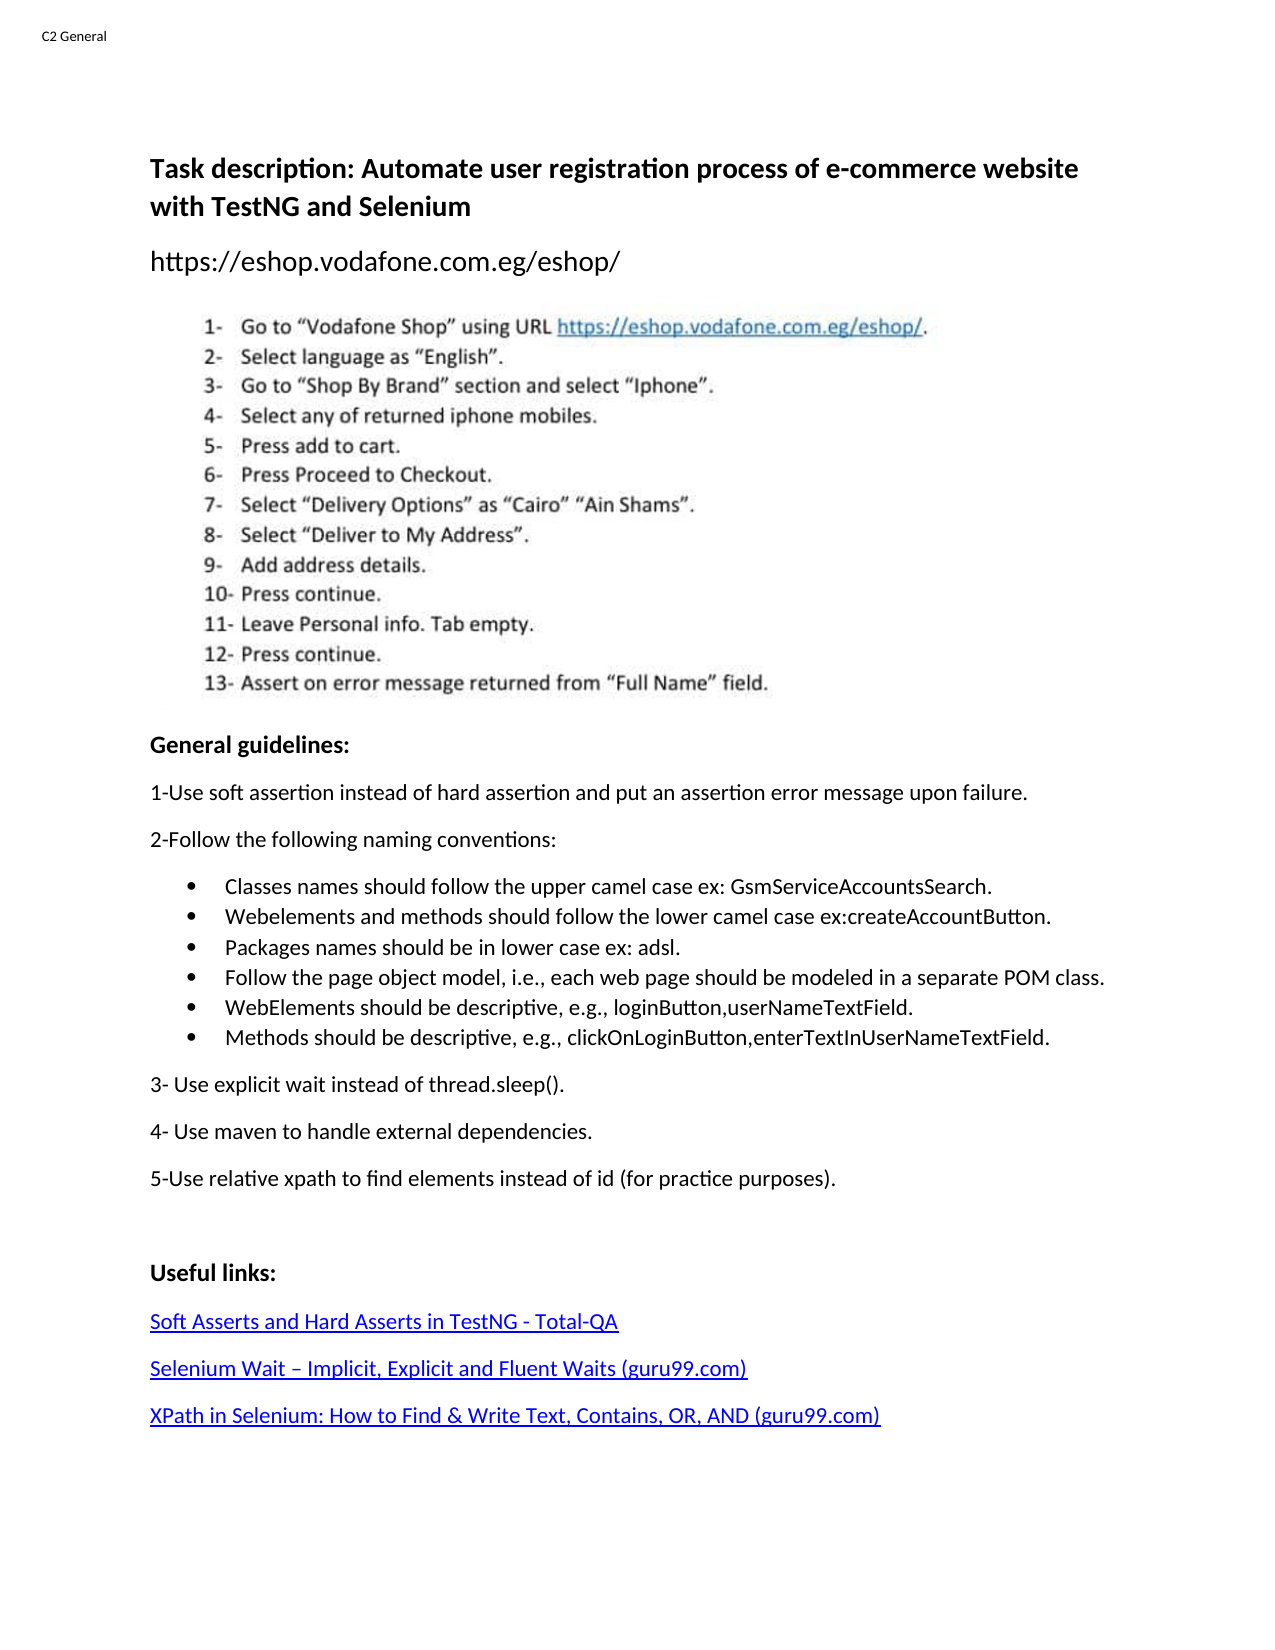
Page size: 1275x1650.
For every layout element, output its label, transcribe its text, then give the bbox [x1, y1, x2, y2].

text Selenium Wait – Implicit, Explicit and Fluent Waits (guru99.com) [150, 1354, 1125, 1382]
list Follow the page object model, i.e., each web page should be modeled in a separate POM class. [187, 963, 1125, 991]
text 5-Use relative xpath to find elements instead of id (for practice purposes). [150, 1164, 1125, 1192]
list WebElements should be descriptive, e.g., loginButton,userNameTextField. [187, 993, 1125, 1021]
text 2-Follow the following naming conventions: [150, 825, 1125, 853]
text 3- Use explicit wait instead of thread.sleep(). [150, 1070, 1125, 1098]
text Task description: Automate user registration process of e-commerce website with TestNG and Selenium [150, 150, 1125, 224]
text https://eshop.vodafone.com.eg/eshop/ [150, 243, 1125, 279]
text General guidelines: [150, 729, 1125, 759]
text Useful links: [150, 1258, 1125, 1288]
text Soft Asserts and Hard Asserts in TestNG - Total-QA [150, 1307, 1125, 1335]
text 1-Use soft assertion instead of hard assertion and put an assertion error message upon failure. [150, 778, 1125, 806]
text XPath in Selenium: How to Find & Write Text, Contains, OR, AND (guru99.com) [150, 1401, 1125, 1429]
text 4- Use maven to handle external dependencies. [150, 1117, 1125, 1145]
list Classes names should follow the upper camel case ex: GsmServiceAccountsSearch. [187, 872, 1125, 900]
list Methods should be descriptive, e.g., clickOnLoginButton,enterTextInUserNameTextField. [187, 1023, 1125, 1051]
list Webelements and methods should follow the lower camel case ex:createAccountButton. [187, 902, 1125, 930]
picture [150, 298, 1125, 710]
list Packages names should be in lower case ex: adsl. [187, 933, 1125, 961]
